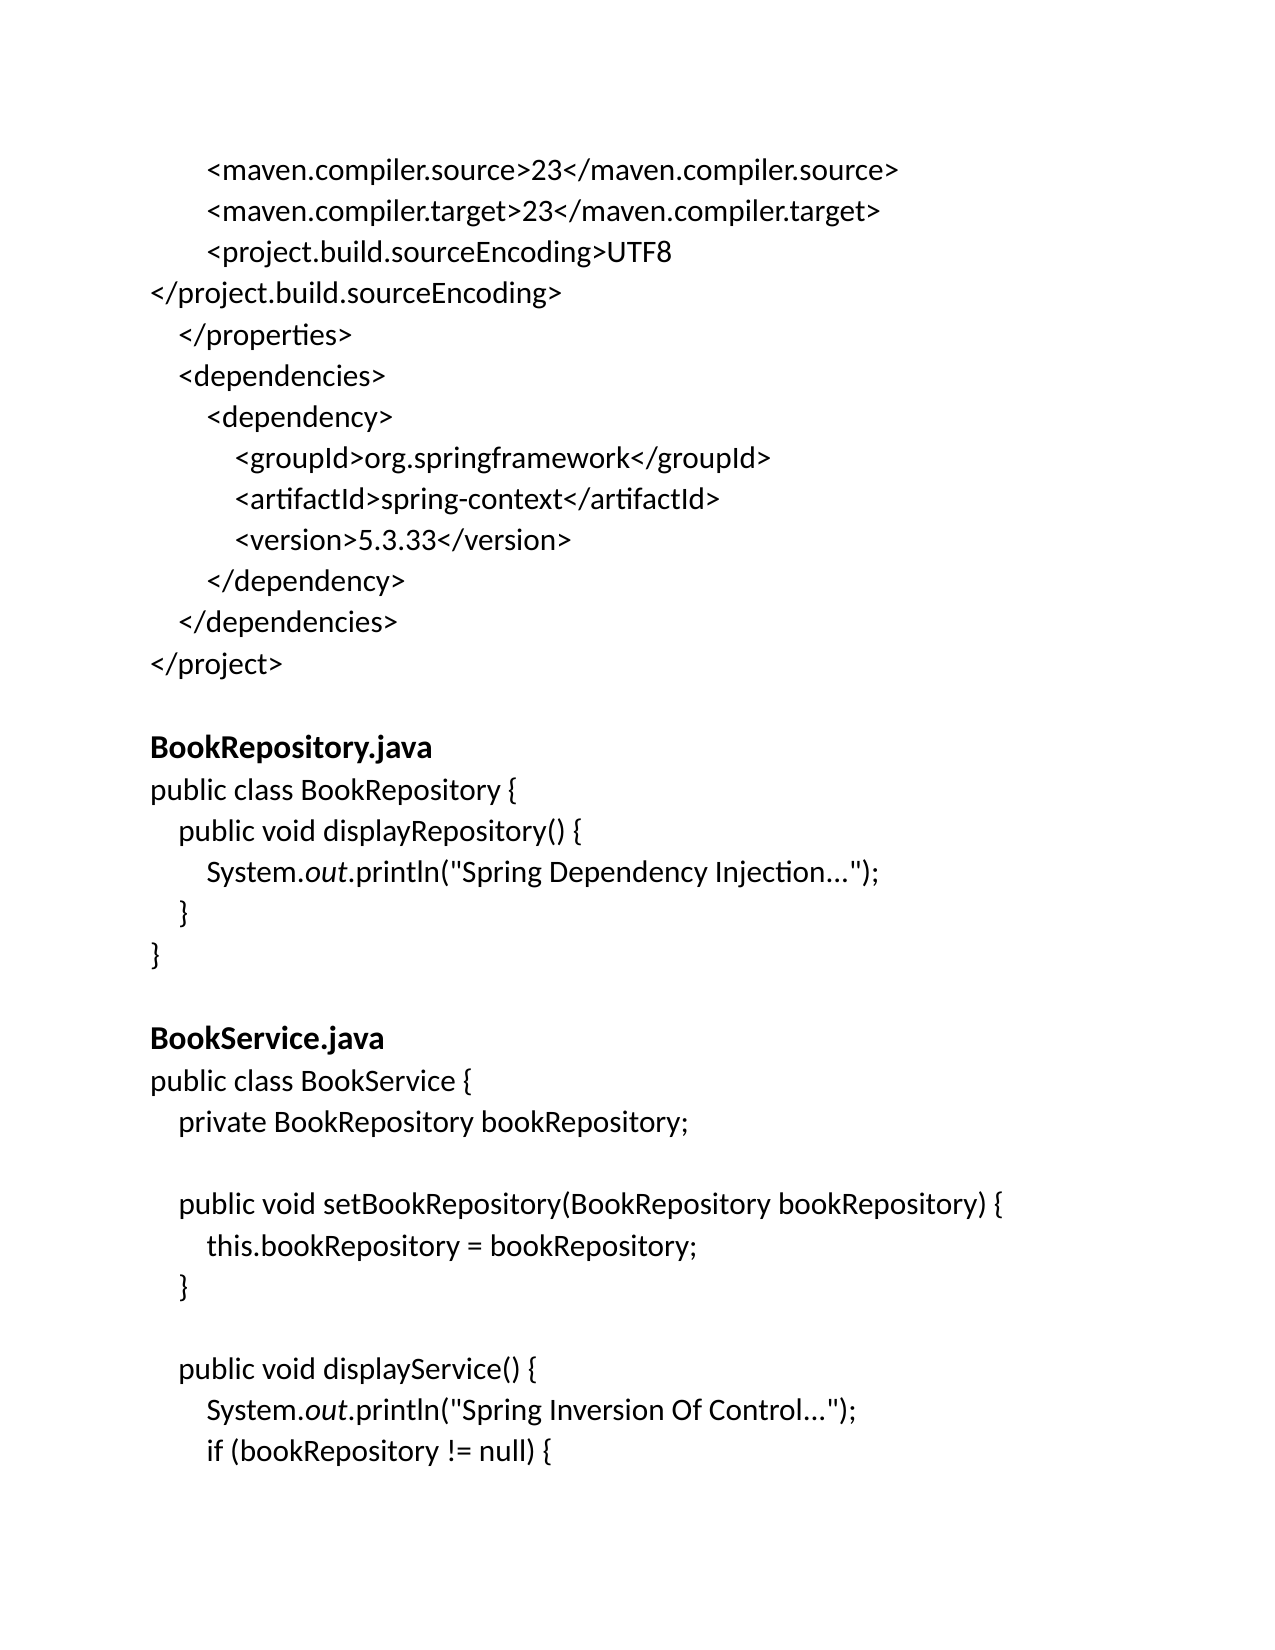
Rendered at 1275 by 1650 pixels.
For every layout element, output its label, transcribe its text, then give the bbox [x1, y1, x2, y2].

text <project.build.sourceEncoding>UTF8 [150, 232, 1125, 270]
text <groupId>org.springframework</groupId> [150, 438, 1125, 476]
text <dependencies> [150, 356, 1125, 394]
text public class BookRepository { public void displayRepository() { System.out.println("Spring Dependency Injection..."); } } [150, 770, 1125, 973]
text </project> [150, 644, 1125, 682]
text </dependency> [150, 561, 1125, 599]
text </properties> [150, 314, 1125, 353]
text BookService.java [150, 976, 1125, 1058]
text <artifactId>spring-context</artifactId> [150, 479, 1125, 517]
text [150, 1143, 1125, 1469]
text <maven.compiler.source>23</maven.compiler.source> [150, 150, 1125, 188]
text <maven.compiler.target>23</maven.compiler.target> [150, 191, 1125, 229]
text </project.build.sourceEncoding> [150, 273, 1125, 312]
text BookRepository.java [150, 726, 1125, 767]
text <version>5.3.33</version> [150, 520, 1125, 558]
text </dependencies> [150, 603, 1125, 641]
text <dependency> [150, 397, 1125, 435]
text public class BookService { private BookRepository bookRepository; [150, 1061, 1125, 1140]
